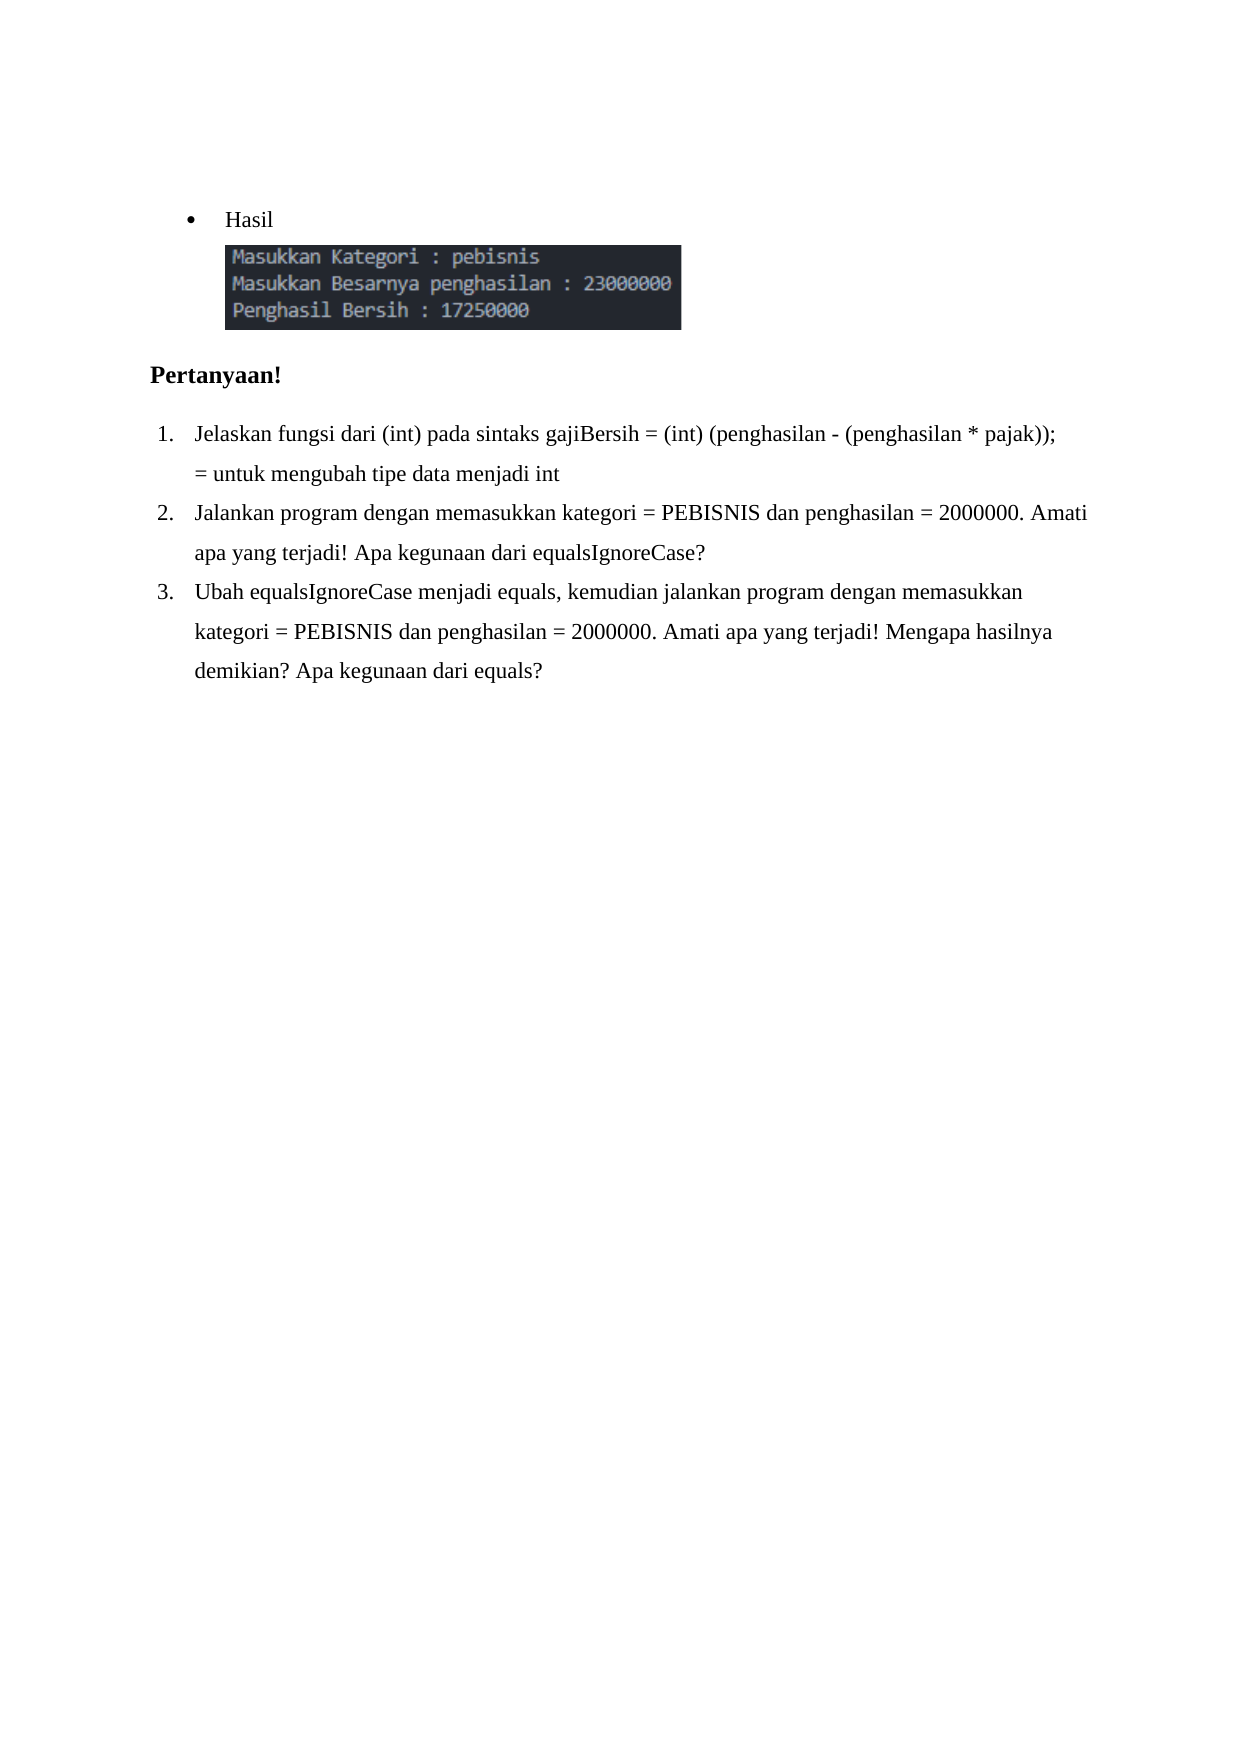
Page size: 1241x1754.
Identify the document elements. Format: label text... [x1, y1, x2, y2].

list Jelaskan fungsi dari (int) pada sintaks gajiBersih = (int) (penghasilan - (penghasilan * pajak)); [157, 420, 1090, 447]
list = untuk mengubah tipe data menjadi int [194, 460, 1090, 486]
picture [225, 245, 682, 330]
text Pertanyaan! [150, 361, 1090, 389]
list Hasil [187, 206, 1090, 232]
list Ubah equalsIgnoreCase menjadi equals, kemudian jalankan program dengan memasukkan kategori = PEBISNIS dan penghasilan = 2000000. Amati apa yang terjadi! Mengapa hasilnya demikian? Apa kegunaan dari equals? [157, 578, 1090, 684]
list Jalankan program dengan memasukkan kategori = PEBISNIS dan penghasilan = 2000000. Amati apa yang terjadi! Apa kegunaan dari equalsIgnoreCase? [157, 499, 1090, 565]
